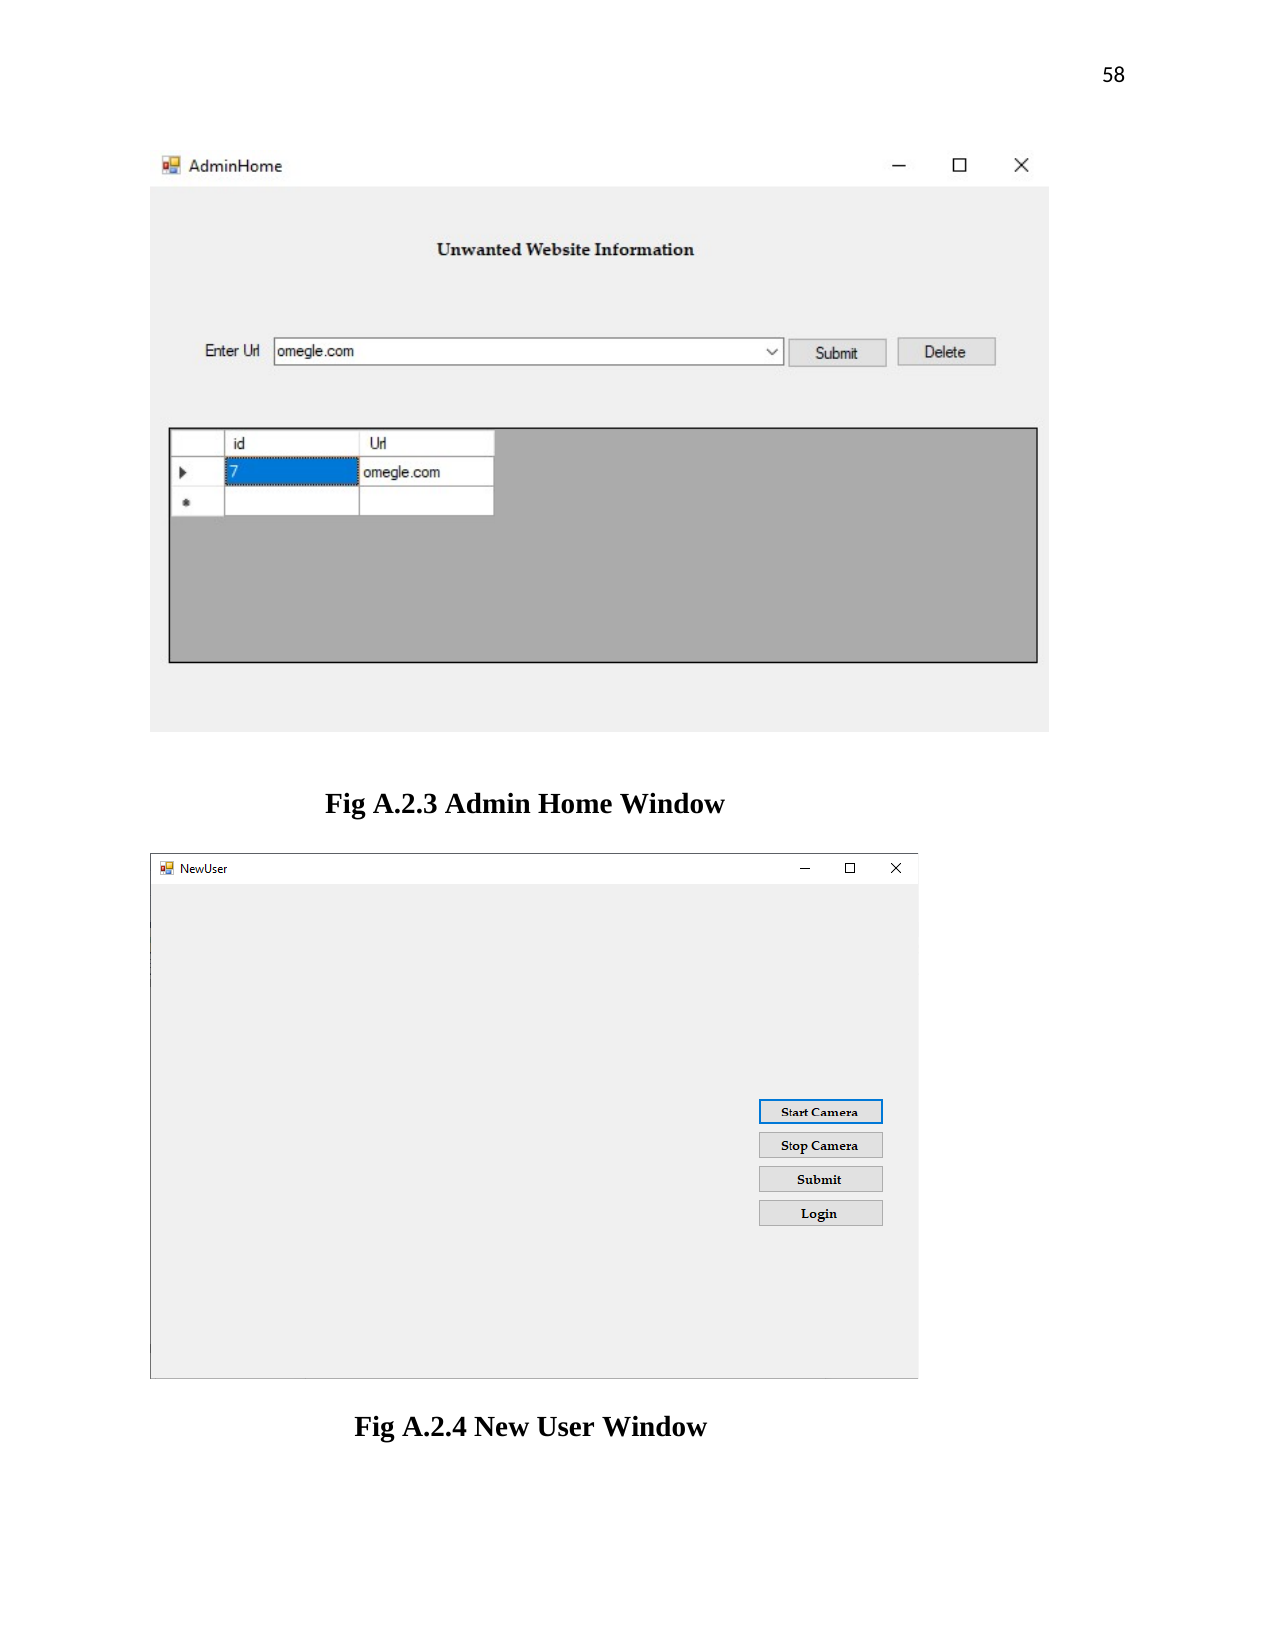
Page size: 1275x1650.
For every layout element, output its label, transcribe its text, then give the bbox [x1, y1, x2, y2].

text Fig A.2.3 Admin Home Window [150, 786, 1125, 820]
text Fig A.2.4 New User Window [150, 1409, 1125, 1443]
picture [150, 853, 919, 1379]
picture [150, 150, 1049, 732]
